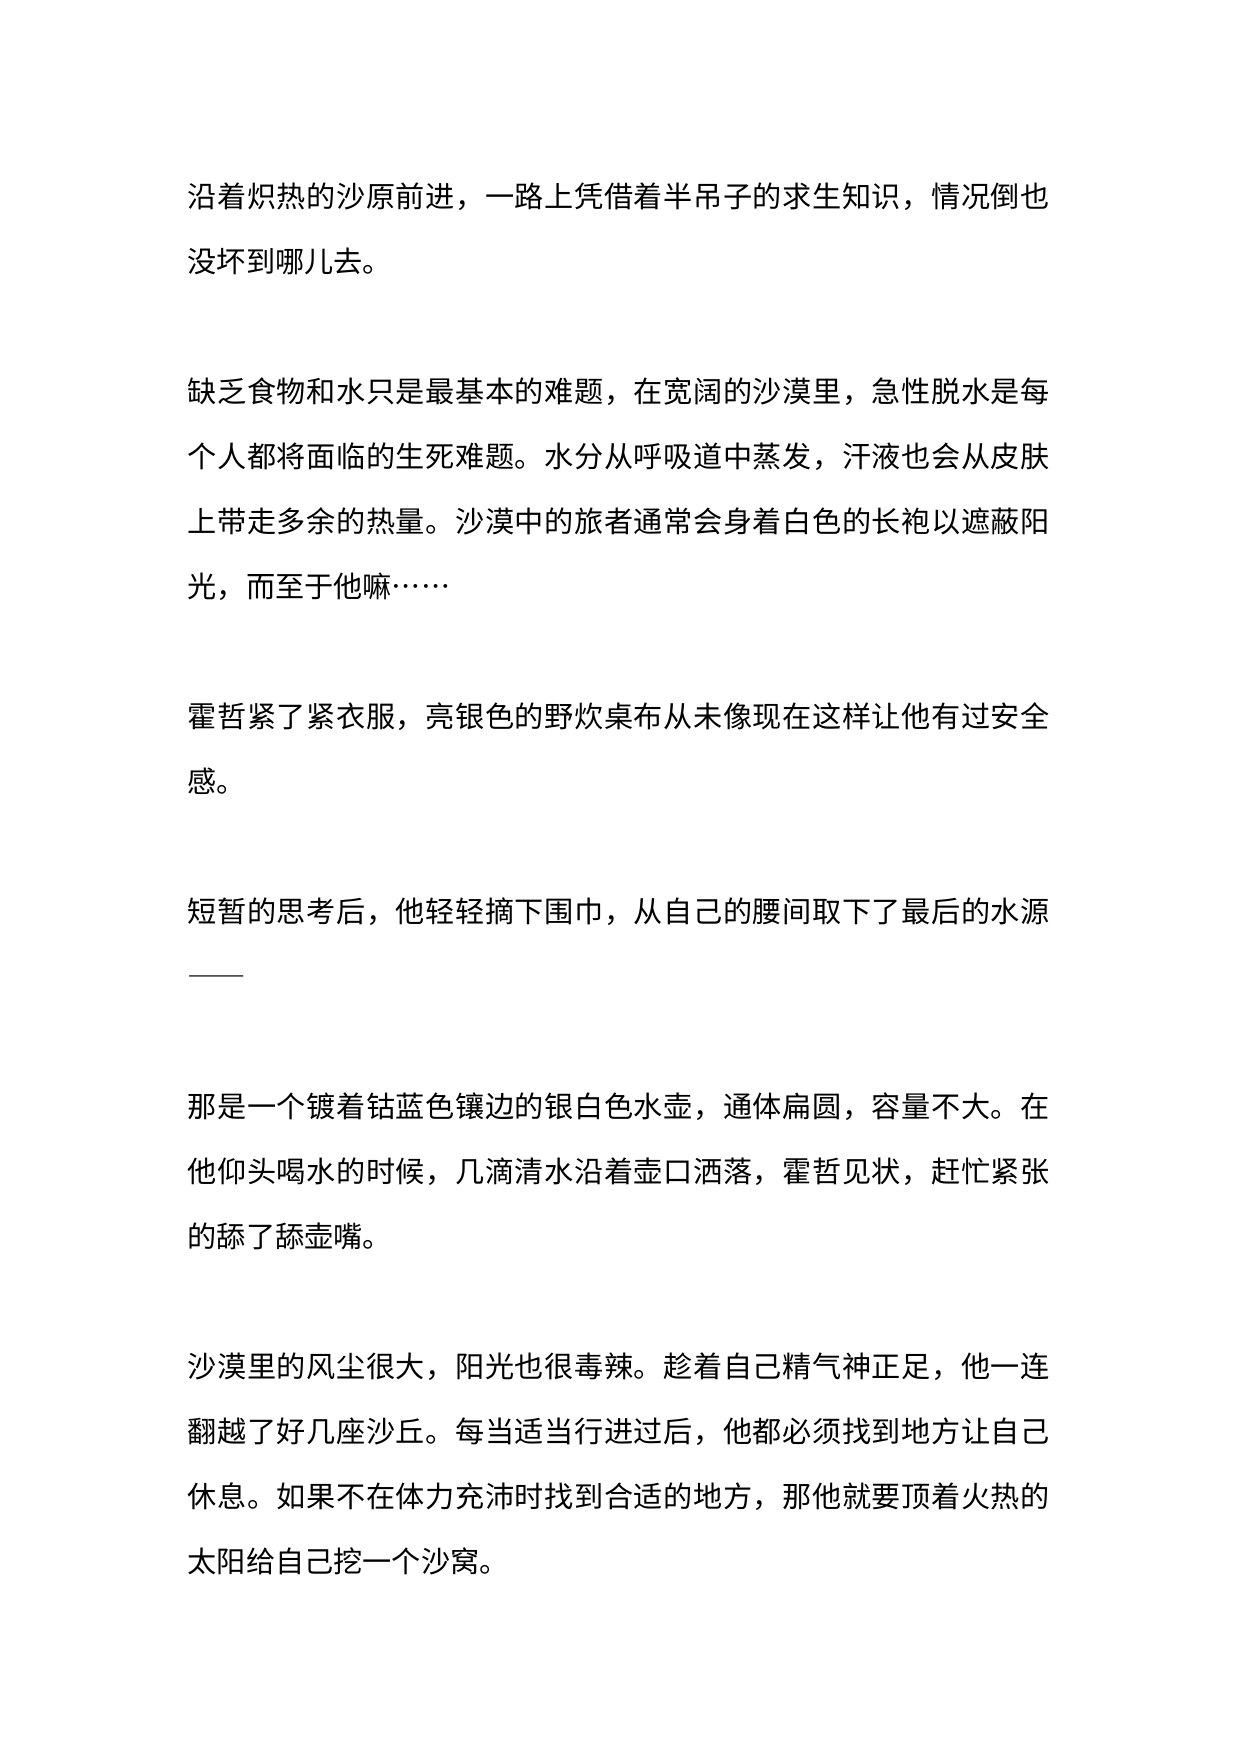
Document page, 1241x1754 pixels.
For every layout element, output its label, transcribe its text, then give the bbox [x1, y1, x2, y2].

text 缺乏食物和水只是最基本的难题，在宽阔的沙漠里，急性脱水是每个人都将面临的生死难题。水分从呼吸道中蒸发，汗液也会从皮肤上带走多余的热量。沙漠中的旅者通常会身着白色的长袍以遮蔽阳光，而至于他嘛…… [187, 357, 1053, 617]
text 短暂的思考后，他轻轻摘下围巾，从自己的腰间取下了最后的水源—— [187, 877, 1053, 1007]
text 沙漠里的风尘很大，阳光也很毒辣。趁着自己精气神正足，他一连翻越了好几座沙丘。每当适当行进过后，他都必须找到地方让自己休息。如果不在体力充沛时找到合适的地方，那他就要顶着火热的太阳给自己挖一个沙窝。 [187, 1332, 1053, 1592]
text 霍哲紧了紧衣服，亮银色的野炊桌布从未像现在这样让他有过安全感。 [187, 682, 1053, 812]
text 沿着炽热的沙原前进，一路上凭借着半吊子的求生知识，情况倒也没坏到哪儿去。 [187, 162, 1053, 292]
text 那是一个镀着钴蓝色镶边的银白色水壶，通体扁圆，容量不大。在他仰头喝水的时候，几滴清水沿着壶口洒落，霍哲见状，赶忙紧张的舔了舔壶嘴。 [187, 1072, 1053, 1267]
